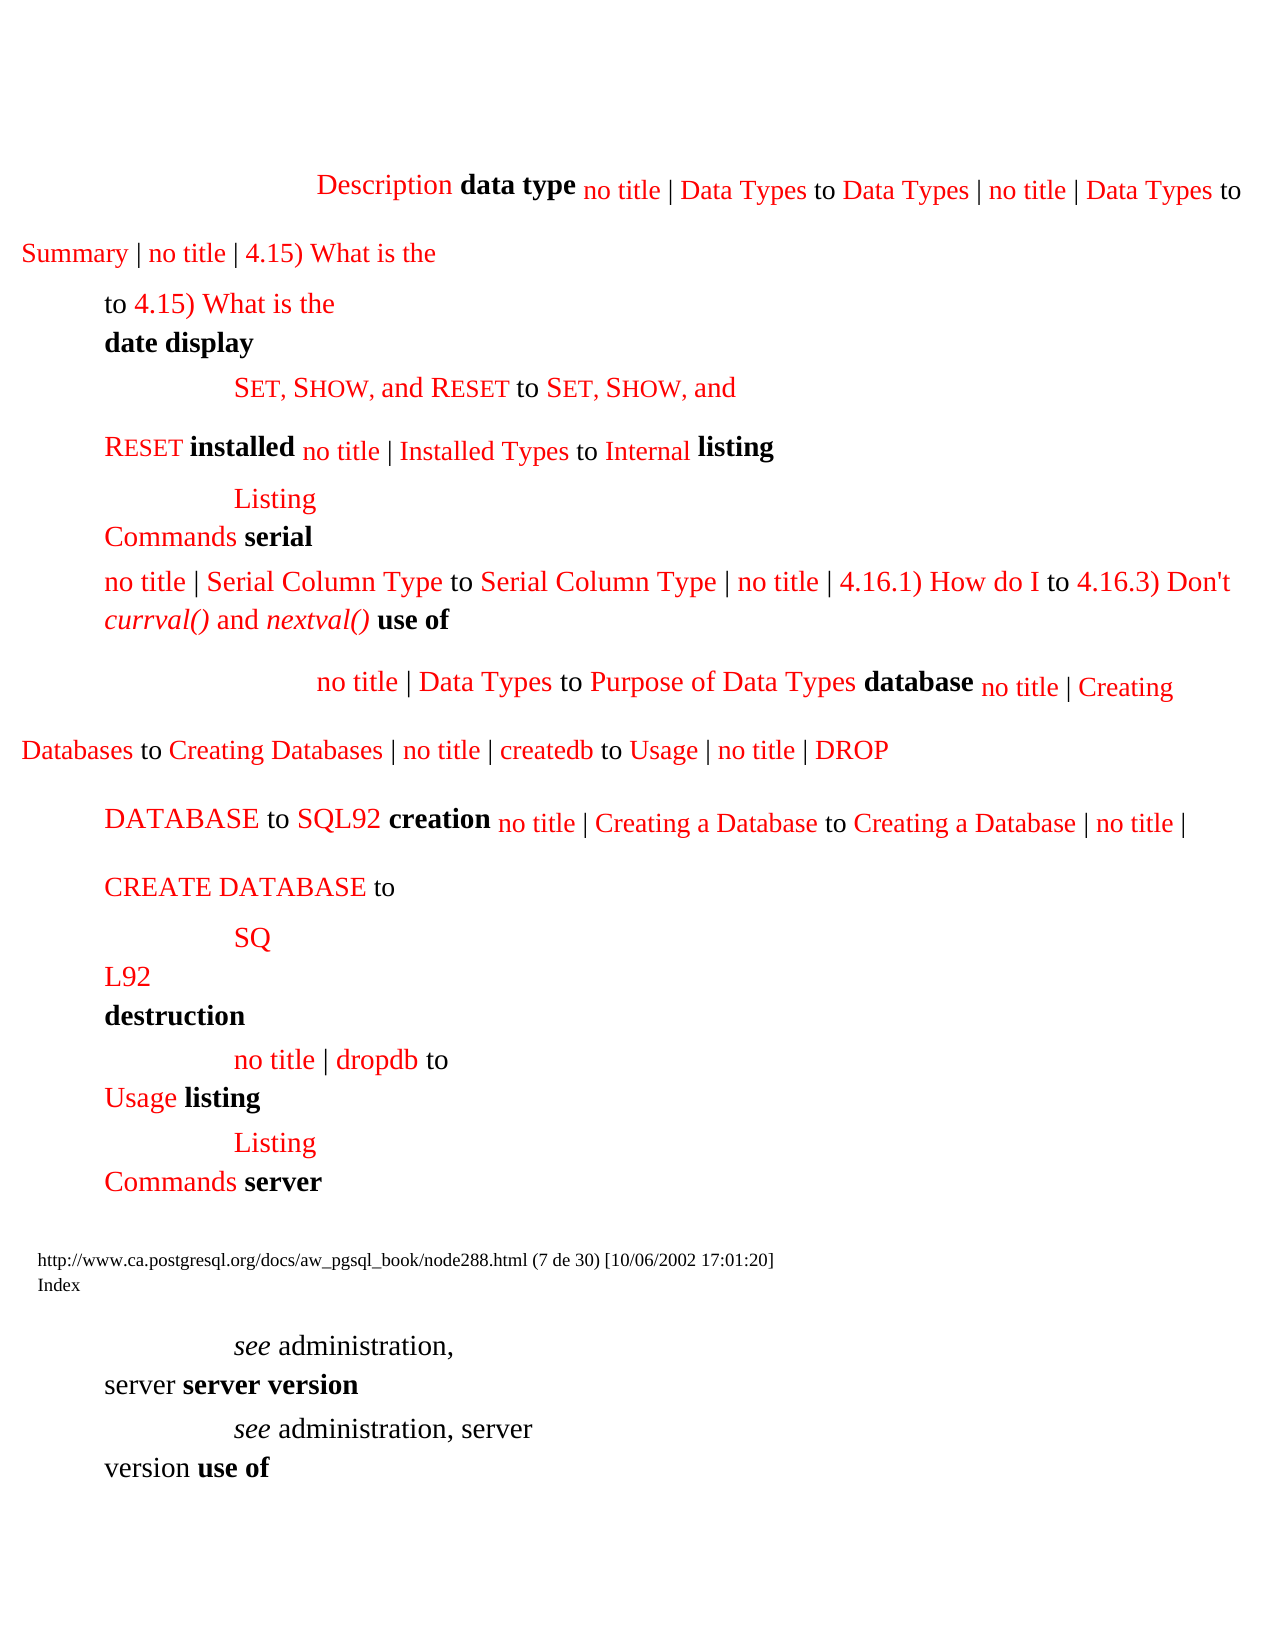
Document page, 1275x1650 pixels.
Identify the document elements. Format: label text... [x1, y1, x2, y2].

text SQL92 destruction [104, 921, 272, 1031]
text http://www.ca.postgresql.org/docs/aw_pgsql_book/node288.html (7 de 30) [10/06/2002 17:01:20] [37, 1249, 841, 1270]
text see administration, server server version [104, 1328, 486, 1400]
text no title | dropdb to Usage listing [104, 1042, 482, 1114]
text no title | Serial Column Type to Serial Column Type | no title | 4.16.1) How do I to 4.16.3) Don't currval() and nextval() use of [104, 564, 1242, 636]
text Index [37, 1273, 81, 1295]
text see administration, server version use of [104, 1411, 579, 1483]
text Listing Commands serial [104, 481, 411, 553]
text to 4.15) What is the date display [104, 287, 335, 359]
text Description data type no title | Data Types to Data Types | no title | Data Types to Summary | no title | 4.15) What is the [21, 150, 1241, 268]
text SET, SHOW, and RESET to SET, SHOW, and RESET installed no title | Installed Types to Internal listing [104, 370, 779, 467]
text Listing Commands server [104, 1125, 411, 1197]
text no title | Data Types to Purpose of Data Types database no title | Creating Databases to Creating Databases | no title | createdb to Usage | no title | DROP [21, 647, 1227, 765]
text DATABASE to SQL92 creation no title | Creating a Database to Creating a Database | no title | CREATE DATABASE to [104, 783, 1225, 902]
